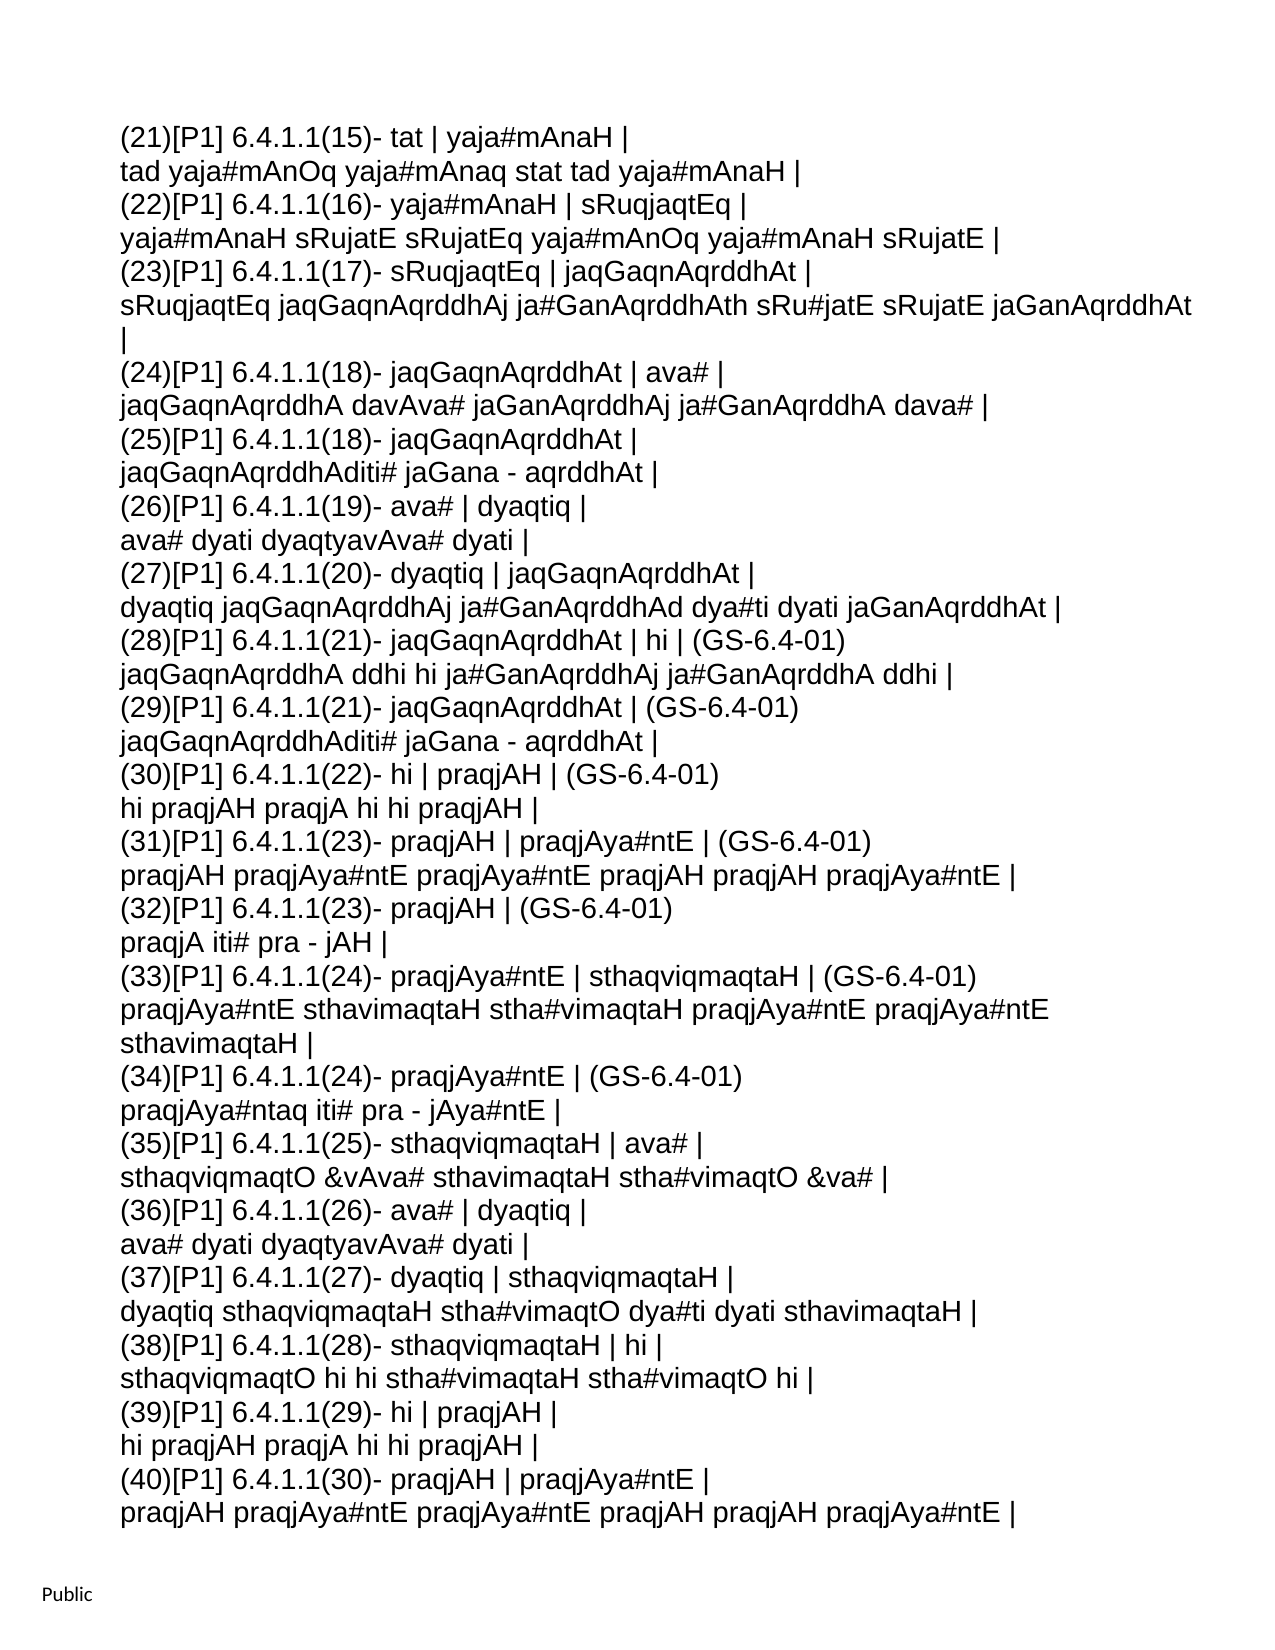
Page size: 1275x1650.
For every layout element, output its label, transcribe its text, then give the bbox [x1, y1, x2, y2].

text sthaqviqmaqtO hi hi stha#vimaqtaH stha#vimaqtO hi | [120, 1361, 1200, 1394]
text (30)[P1] 6.4.1.1(22)- hi | praqjAH | (GS-6.4-01) [120, 757, 1200, 791]
text yaja#mAnaH sRujatE sRujatEq yaja#mAnOq yaja#mAnaH sRujatE | [120, 221, 1200, 254]
text hi praqjAH praqjA hi hi praqjAH | [120, 1428, 1200, 1462]
text dyaqtiq sthaqviqmaqtaH stha#vimaqtO dya#ti dyati sthavimaqtaH | [120, 1294, 1200, 1327]
text sthaqviqmaqtO &vAva# sthavimaqtaH stha#vimaqtO &va# | [120, 1160, 1200, 1193]
text praqjAya#ntE sthavimaqtaH stha#vimaqtaH praqjAya#ntE praqjAya#ntE sthavimaqtaH | [120, 992, 1200, 1059]
text (27)[P1] 6.4.1.1(20)- dyaqtiq | jaqGaqnAqrddhAt | [120, 556, 1200, 589]
text praqjAH praqjAya#ntE praqjAya#ntE praqjAH praqjAH praqjAya#ntE | [120, 1495, 1200, 1529]
text (36)[P1] 6.4.1.1(26)- ava# | dyaqtiq | [120, 1193, 1200, 1227]
text (25)[P1] 6.4.1.1(18)- jaqGaqnAqrddhAt | [120, 422, 1200, 455]
text (23)[P1] 6.4.1.1(17)- sRuqjaqtEq | jaqGaqnAqrddhAt | [120, 254, 1200, 288]
text (26)[P1] 6.4.1.1(19)- ava# | dyaqtiq | [120, 489, 1200, 522]
text (28)[P1] 6.4.1.1(21)- jaqGaqnAqrddhAt | hi | (GS-6.4-01) [120, 623, 1200, 657]
text (37)[P1] 6.4.1.1(27)- dyaqtiq | sthaqviqmaqtaH | [120, 1260, 1200, 1294]
text ava# dyati dyaqtyavAva# dyati | [120, 1227, 1200, 1260]
text praqjA iti# pra - jAH | [120, 925, 1200, 958]
text (38)[P1] 6.4.1.1(28)- sthaqviqmaqtaH | hi | [120, 1327, 1200, 1361]
text (39)[P1] 6.4.1.1(29)- hi | praqjAH | [120, 1394, 1200, 1428]
text jaqGaqnAqrddhA ddhi hi ja#GanAqrddhAj ja#GanAqrddhA ddhi | [120, 657, 1200, 690]
text (34)[P1] 6.4.1.1(24)- praqjAya#ntE | (GS-6.4-01) [120, 1059, 1200, 1093]
text jaqGaqnAqrddhAditi# jaGana - aqrddhAt | [120, 724, 1200, 757]
text (31)[P1] 6.4.1.1(23)- praqjAH | praqjAya#ntE | (GS-6.4-01) [120, 824, 1200, 858]
text sRuqjaqtEq jaqGaqnAqrddhAj ja#GanAqrddhAth sRu#jatE sRujatE jaGanAqrddhAt | [120, 288, 1200, 355]
text (29)[P1] 6.4.1.1(21)- jaqGaqnAqrddhAt | (GS-6.4-01) [120, 690, 1200, 724]
text (35)[P1] 6.4.1.1(25)- sthaqviqmaqtaH | ava# | [120, 1126, 1200, 1160]
text jaqGaqnAqrddhAditi# jaGana - aqrddhAt | [120, 455, 1200, 489]
text dyaqtiq jaqGaqnAqrddhAj ja#GanAqrddhAd dya#ti dyati jaGanAqrddhAt | [120, 589, 1200, 623]
text tad yaja#mAnOq yaja#mAnaq stat tad yaja#mAnaH | [120, 153, 1200, 187]
text (33)[P1] 6.4.1.1(24)- praqjAya#ntE | sthaqviqmaqtaH | (GS-6.4-01) [120, 958, 1200, 992]
text jaqGaqnAqrddhA davAva# jaGanAqrddhAj ja#GanAqrddhA dava# | [120, 388, 1200, 422]
text (21)[P1] 6.4.1.1(15)- tat | yaja#mAnaH | [120, 120, 1200, 153]
text praqjAH praqjAya#ntE praqjAya#ntE praqjAH praqjAH praqjAya#ntE | [120, 858, 1200, 891]
text ava# dyati dyaqtyavAva# dyati | [120, 522, 1200, 556]
text (22)[P1] 6.4.1.1(16)- yaja#mAnaH | sRuqjaqtEq | [120, 187, 1200, 221]
text (24)[P1] 6.4.1.1(18)- jaqGaqnAqrddhAt | ava# | [120, 355, 1200, 388]
text praqjAya#ntaq iti# pra - jAya#ntE | [120, 1093, 1200, 1126]
text hi praqjAH praqjA hi hi praqjAH | [120, 791, 1200, 824]
text (40)[P1] 6.4.1.1(30)- praqjAH | praqjAya#ntE | [120, 1462, 1200, 1495]
text (32)[P1] 6.4.1.1(23)- praqjAH | (GS-6.4-01) [120, 891, 1200, 925]
